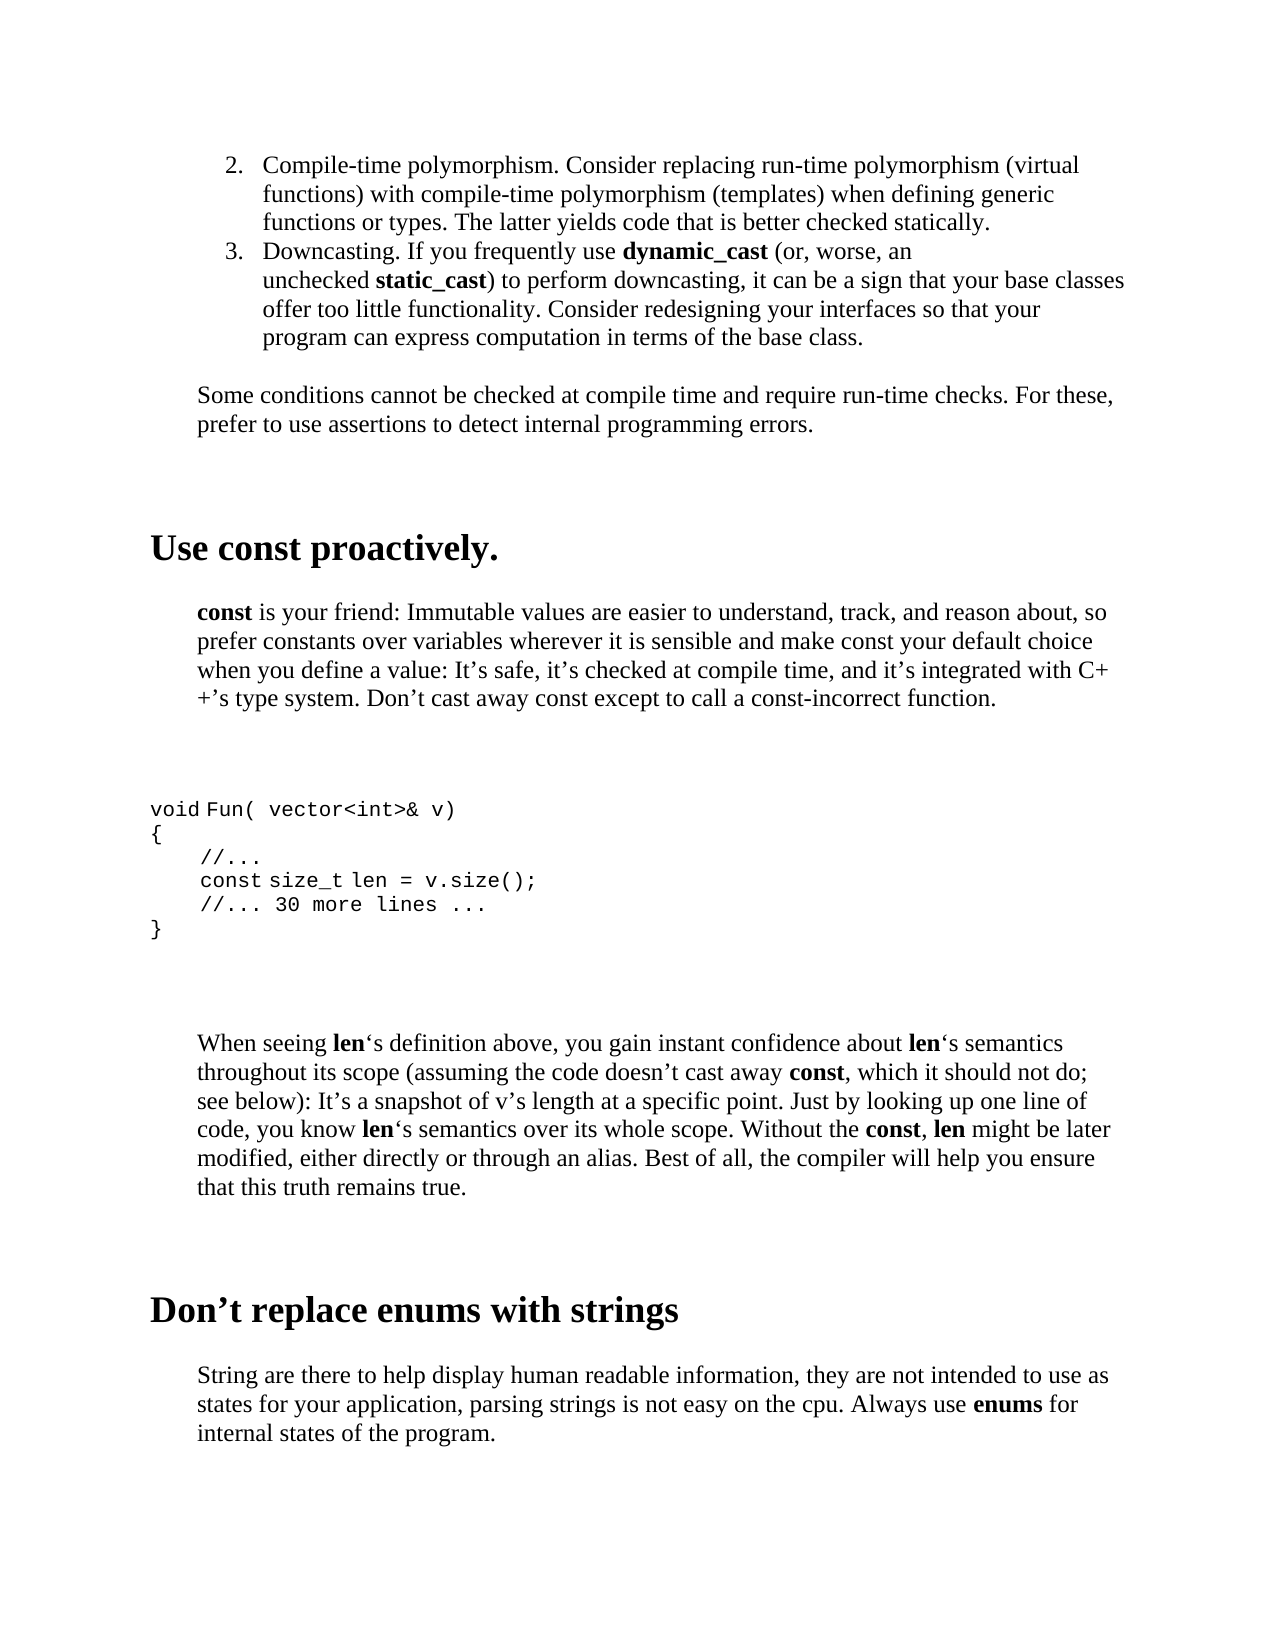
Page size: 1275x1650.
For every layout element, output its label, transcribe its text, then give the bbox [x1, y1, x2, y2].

text Use const proactively. [150, 640, 1125, 683]
text When seeing len‘s definition above, you gain instant confidence about len‘s semantics throughout its scope (assuming the code doesn’t cast away const, which it should not do; see below): It’s a snapshot of v’s length at a specific point. Just by looking up one line of code, you know len‘s semantics over its whole scope. Without the const, len might be later modified, either directly or through an alias. Best of all, the compiler will help you ensure that this truth remains true. [197, 1144, 1125, 1316]
list Compile-time polymorphism. Consider replacing run-time polymorphism (virtual functions) with compile-time polymorphism (templates) when defining generic functions or types. The latter yields code that is better checked statically. [225, 265, 1125, 352]
text Examples [197, 150, 1125, 179]
text const is your friend: Immutable values are easier to understand, track, and reason about, so prefer constants over variables wherever it is sensible and make const your default choice when you define a value: It’s safe, it’s checked at compile time, and it’s integrated with C++’s type system. Don’t cast away const except to call a const-incorrect function. [197, 713, 1125, 828]
text Don’t replace enums with strings [150, 1403, 1125, 1446]
list Downcasting. If you frequently use dynamic_cast (or, worse, an unchecked static_cast) to perform downcasting, it can be a sign that your base classes offer too little functionality. Consider redesigning your interfaces so that your program can express computation in terms of the base class. [225, 352, 1125, 467]
text Some conditions cannot be checked at compile time and require run-time checks. For these, prefer to use assertions to detect internal programming errors. [197, 496, 1125, 553]
table_header void Fun( vector<int>& v) { //... const size_t len = v.size(); //... 30 more lines ... } [150, 915, 638, 1057]
list Compile-time Boolean conditions. If you are testing for compile-time Boolean conditions such as sizeof(int) > = 8, use static assertions instead of run-time tests. [225, 208, 1125, 265]
